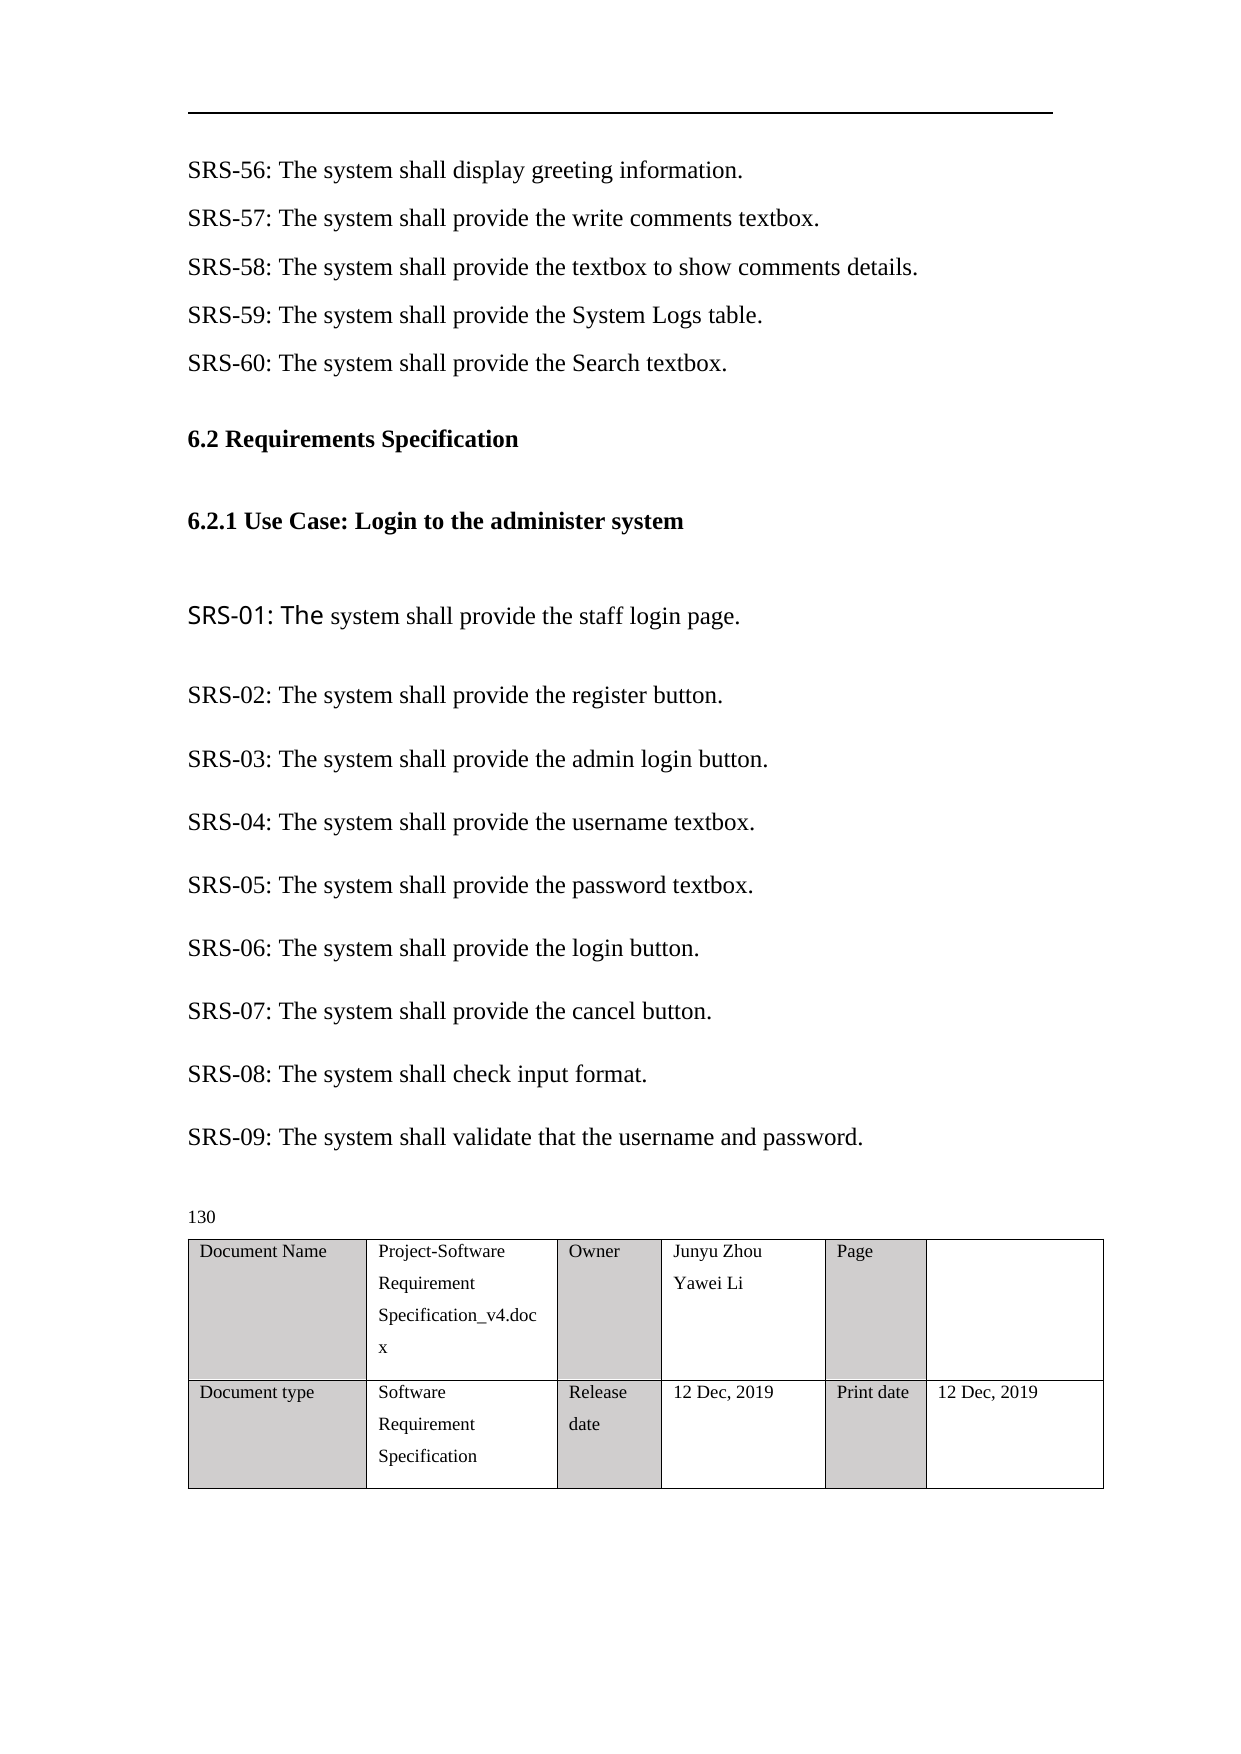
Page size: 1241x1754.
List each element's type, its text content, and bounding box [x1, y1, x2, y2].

text SRS-07: The system shall provide the cancel button. [187, 993, 1053, 1027]
text SRS-06: The system shall provide the login button. [187, 930, 1053, 964]
text SRS-02: The system shall provide the register button. [187, 678, 1053, 712]
text SRS-59: The system shall provide the System Logs table. [187, 298, 1053, 332]
text SRS-60: The system shall provide the Search textbox. [187, 346, 1053, 380]
text SRS-04: The system shall provide the username textbox. [187, 804, 1053, 838]
text 6.2.1 Use Case: Login to the administer system [187, 503, 1053, 537]
text SRS-57: The system shall provide the write comments textbox. [187, 201, 1053, 235]
text SRS-58: The system shall provide the textbox to show comments details. [187, 249, 1053, 283]
text SRS-56: The system shall display greeting information. [187, 153, 1053, 187]
text SRS-01: The system shall provide the staff login page. [187, 581, 1053, 649]
subtitle 6.2 Requirements Specification [187, 421, 1053, 455]
text SRS-05: The system shall provide the password textbox. [187, 867, 1053, 901]
text SRS-08: The system shall check input format. [187, 1057, 1053, 1091]
text SRS-03: The system shall provide the admin login button. [187, 741, 1053, 775]
text SRS-09: The system shall validate that the username and password. [187, 1120, 1053, 1154]
